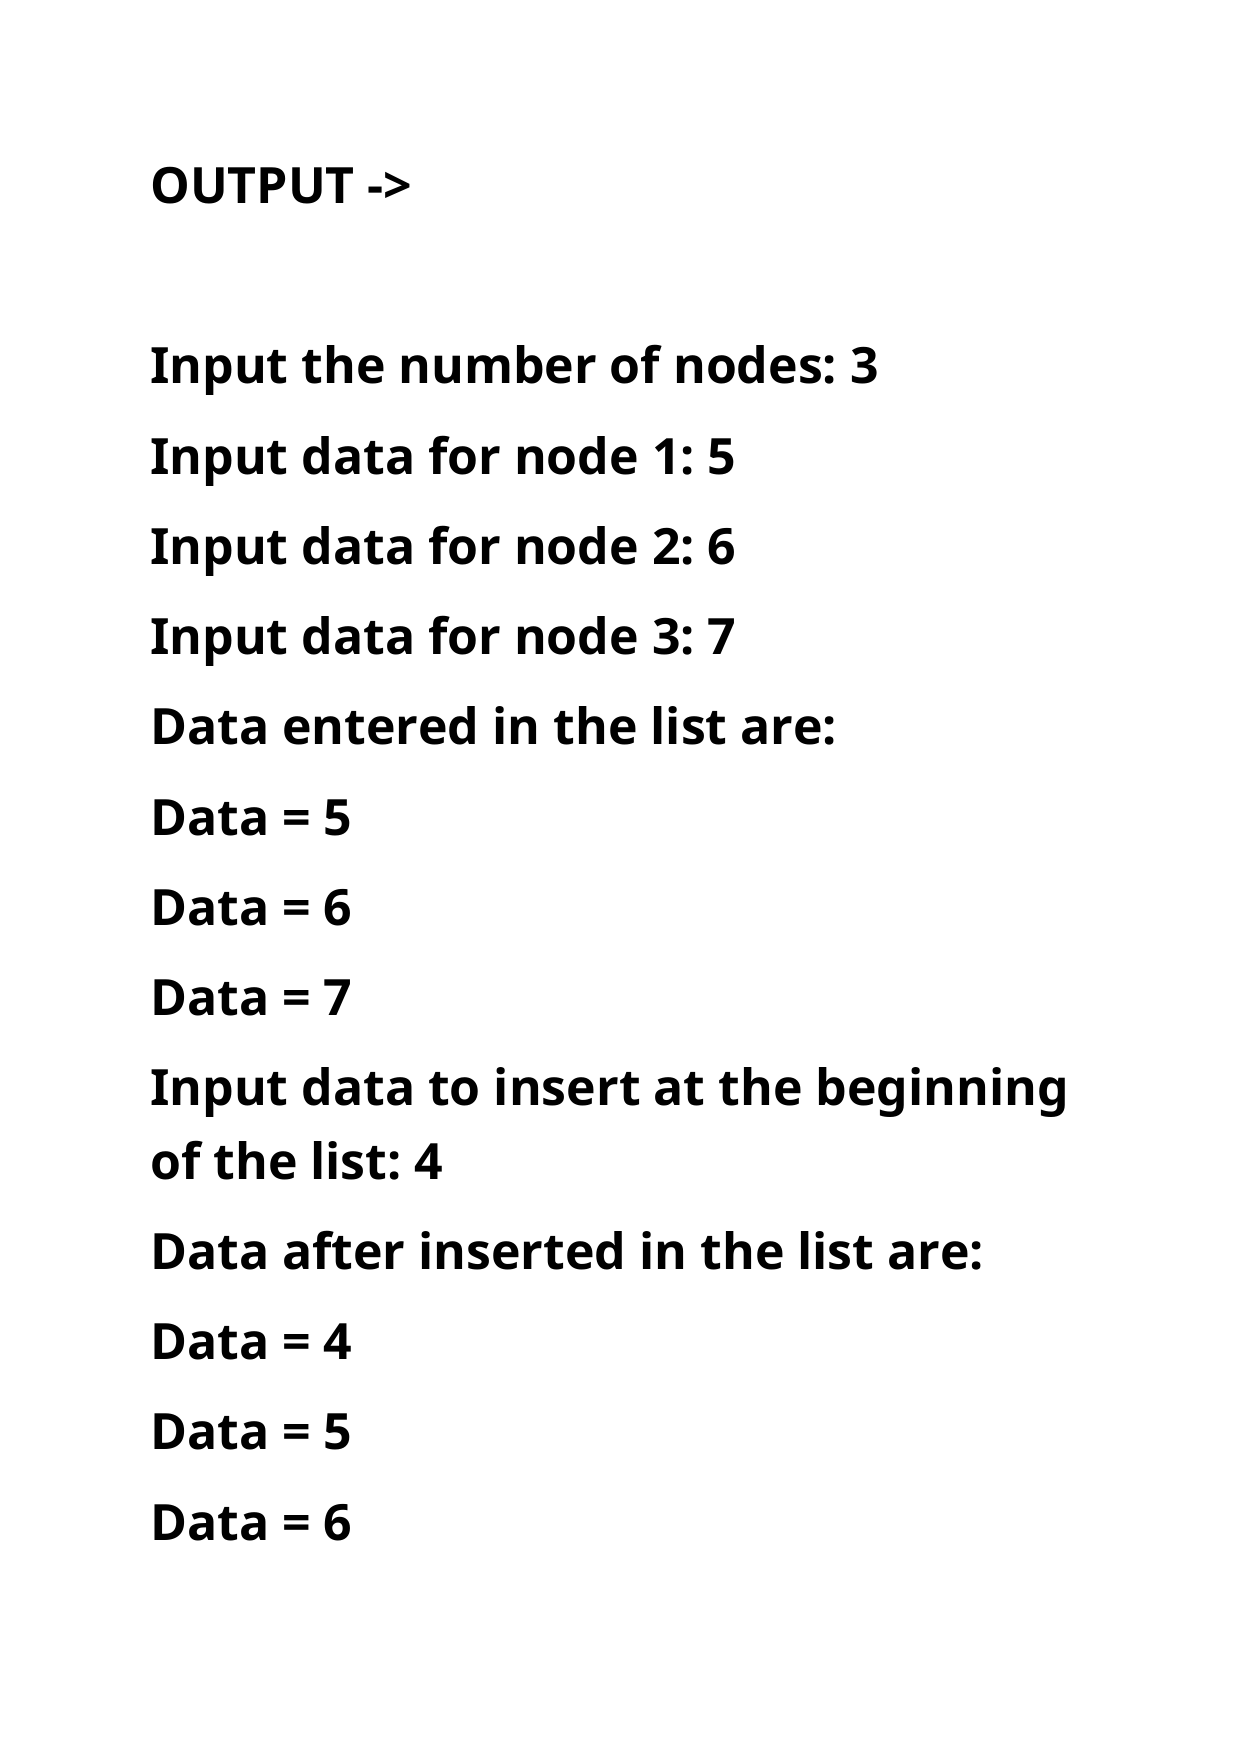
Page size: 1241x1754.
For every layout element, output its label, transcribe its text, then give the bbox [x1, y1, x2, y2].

text Data entered in the list are: [150, 691, 1090, 759]
text Data = 5 [150, 781, 1090, 849]
text Input data to insert at the beginning of the list: 4 [150, 1052, 1090, 1194]
text Input data for node 3: 7 [150, 601, 1090, 669]
text Data = 4 [150, 1306, 1090, 1374]
text Input data for node 1: 5 [150, 421, 1090, 489]
text Data = 6 [150, 872, 1090, 940]
text Input the number of nodes: 3 [150, 330, 1090, 398]
text Data = 6 [150, 1486, 1090, 1554]
text OUTPUT -> [150, 150, 1090, 218]
text Data = 7 [150, 962, 1090, 1030]
text Input data for node 2: 6 [150, 511, 1090, 579]
text Data = 5 [150, 1396, 1090, 1464]
text Data after inserted in the list are: [150, 1216, 1090, 1284]
